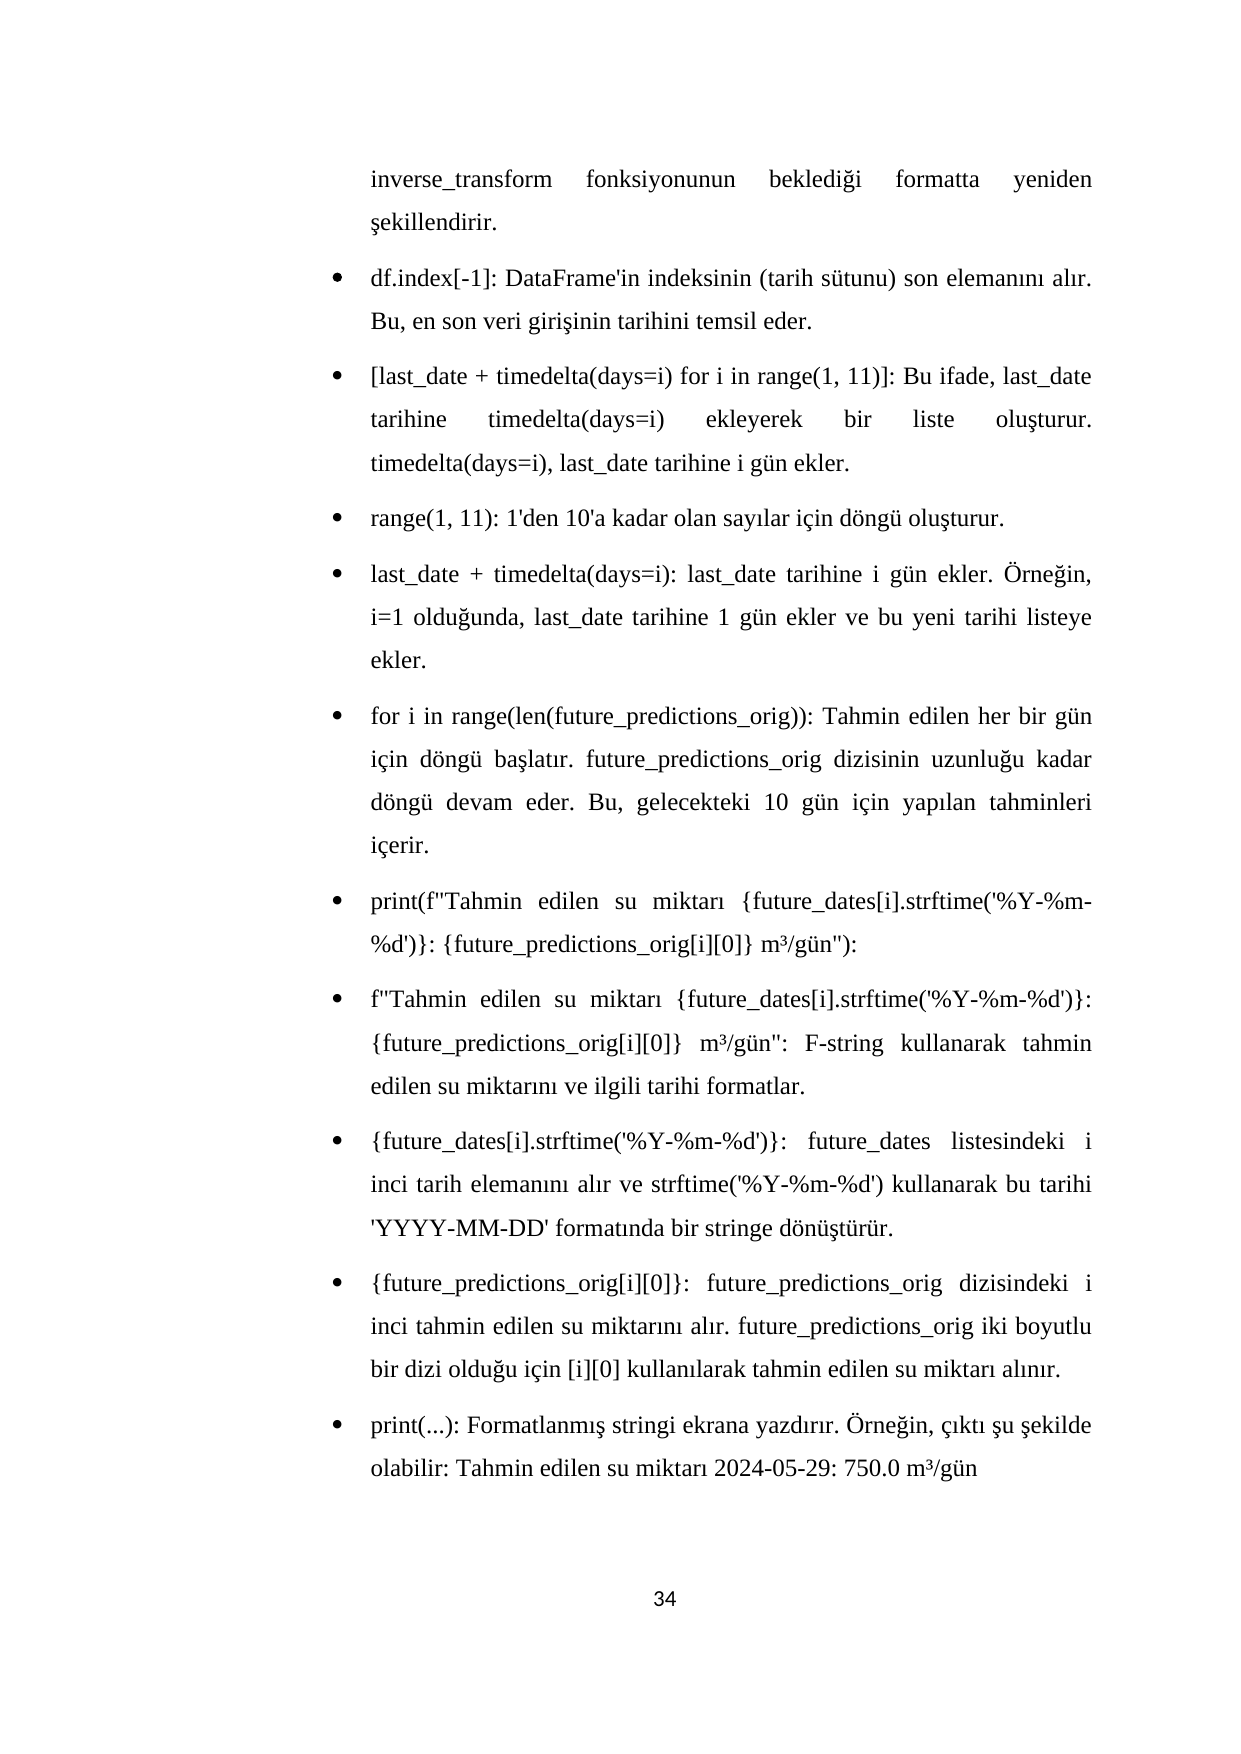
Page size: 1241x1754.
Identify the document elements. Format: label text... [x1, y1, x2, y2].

list print(...): Formatlanmış stringi ekrana yazdırır. Örneğin, çıktı şu şekilde olabilir: Tahmin edilen su miktarı 2024-05-29: 750.0 m³/gün [333, 1410, 1092, 1482]
list f"Tahmin edilen su miktarı {future_dates[i].strftime('%Y-%m-%d')}: {future_predictions_orig[i][0]} m³/gün": F-string kullanarak tahmin edilen su miktarını ve ilgili tarihi formatlar. [333, 984, 1092, 1099]
list [last_date + timedelta(days=i) for i in range(1, 11)]: Bu ifade, last_date tarihine timedelta(days=i) ekleyerek bir liste oluşturur. timedelta(days=i), last_date tarihine i gün ekler. [333, 361, 1092, 476]
list for i in range(len(future_predictions_orig)): Tahmin edilen her bir gün için döngü başlatır. future_predictions_orig dizisinin uzunluğu kadar döngü devam eder. Bu, gelecekteki 10 gün için yapılan tahminleri içerir. [333, 701, 1092, 859]
list df.index[-1]: DataFrame'in indeksinin (tarih sütunu) son elemanını alır. Bu, en son veri girişinin tarihini temsil eder. [333, 263, 1092, 334]
list range(1, 11): 1'den 10'a kadar olan sayılar için döngü oluşturur. [333, 503, 1092, 532]
list {future_dates[i].strftime('%Y-%m-%d')}: future_dates listesindeki i inci tarih elemanını alır ve strftime('%Y-%m-%d') kullanarak bu tarihi 'YYYY-MM-DD' formatında bir stringe dönüştürür. [333, 1126, 1092, 1241]
list last_date + timedelta(days=i): last_date tarihine i gün ekler. Örneğin, i=1 olduğunda, last_date tarihine 1 gün ekler ve bu yeni tarihi listeye ekler. [333, 559, 1092, 674]
list {future_predictions_orig[i][0]}: future_predictions_orig dizisindeki i inci tahmin edilen su miktarını alır. future_predictions_orig iki boyutlu bir dizi olduğu için [i][0] kullanılarak tahmin edilen su miktarı alınır. [333, 1268, 1092, 1383]
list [333, 164, 1092, 236]
list print(f"Tahmin edilen su miktarı {future_dates[i].strftime('%Y-%m-%d')}: {future_predictions_orig[i][0]} m³/gün"): [333, 886, 1092, 958]
